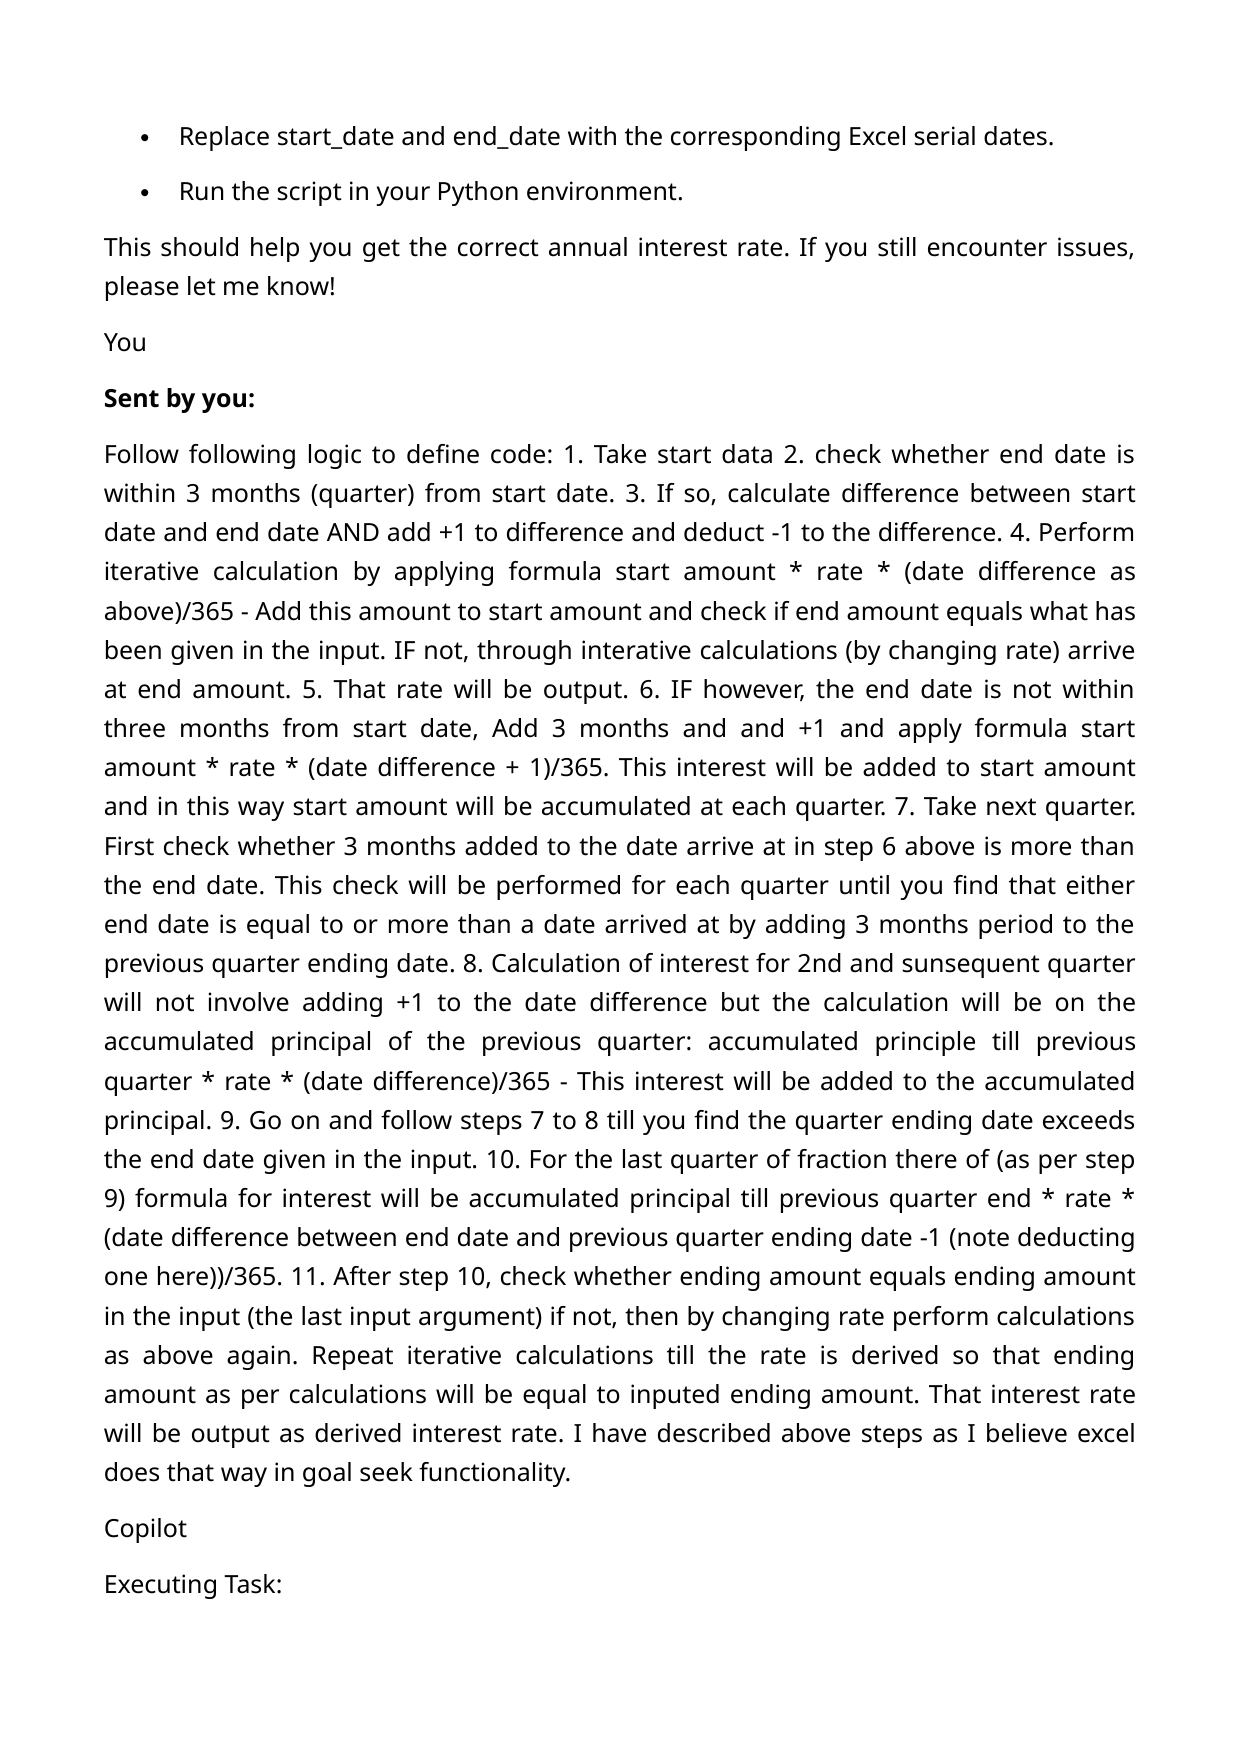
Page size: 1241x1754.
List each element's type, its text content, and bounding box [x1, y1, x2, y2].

text Copilot [103, 1511, 1137, 1545]
list Replace start_date and end_date with the corresponding Excel serial dates. [141, 118, 1137, 152]
text Executing Task: [103, 1566, 1137, 1601]
text This should help you get the correct annual interest rate. If you still encounter issues, please let me know! [103, 230, 1137, 303]
list Run the script in your Python environment. [141, 174, 1137, 208]
text Follow following logic to define code: 1. Take start data 2. check whether end date is within 3 months (quarter) from start date. 3. If so, calculate difference between start date and end date AND add +1 to difference and deduct -1 to the difference. 4. Perform iterative calculation by applying formula start amount * rate * (date difference as above)/365 - Add this amount to start amount and check if end amount equals what has been given in the input. IF not, through interative calculations (by changing rate) arrive at end amount. 5. That rate will be output. 6. IF however, the end date is not within three months from start date, Add 3 months and and +1 and apply formula start amount * rate * (date difference + 1)/365. This interest will be added to start amount and in this way start amount will be accumulated at each quarter. 7. Take next quarter. First check whether 3 months added to the date arrive at in step 6 above is more than the end date. This check will be performed for each quarter until you find that either end date is equal to or more than a date arrived at by adding 3 months period to the previous quarter ending date. 8. Calculation of interest for 2nd and sunsequent quarter will not involve adding +1 to the date difference but the calculation will be on the accumulated principal of the previous quarter: accumulated principle till previous quarter * rate * (date difference)/365 - This interest will be added to the accumulated principal. 9. Go on and follow steps 7 to 8 till you find the quarter ending date exceeds the end date given in the input. 10. For the last quarter of fraction there of (as per step 9) formula for interest will be accumulated principal till previous quarter end * rate * (date difference between end date and previous quarter ending date -1 (note deducting one here))/365. 11. After step 10, check whether ending amount equals ending amount in the input (the last input argument) if not, then by changing rate perform calculations as above again. Repeat iterative calculations till the rate is derived so that ending amount as per calculations will be equal to inputed ending amount. That interest rate will be output as derived interest rate. I have described above steps as I believe excel does that way in goal seek functionality. [103, 436, 1137, 1489]
text You [103, 325, 1137, 359]
text Sent by you: [103, 381, 1137, 415]
